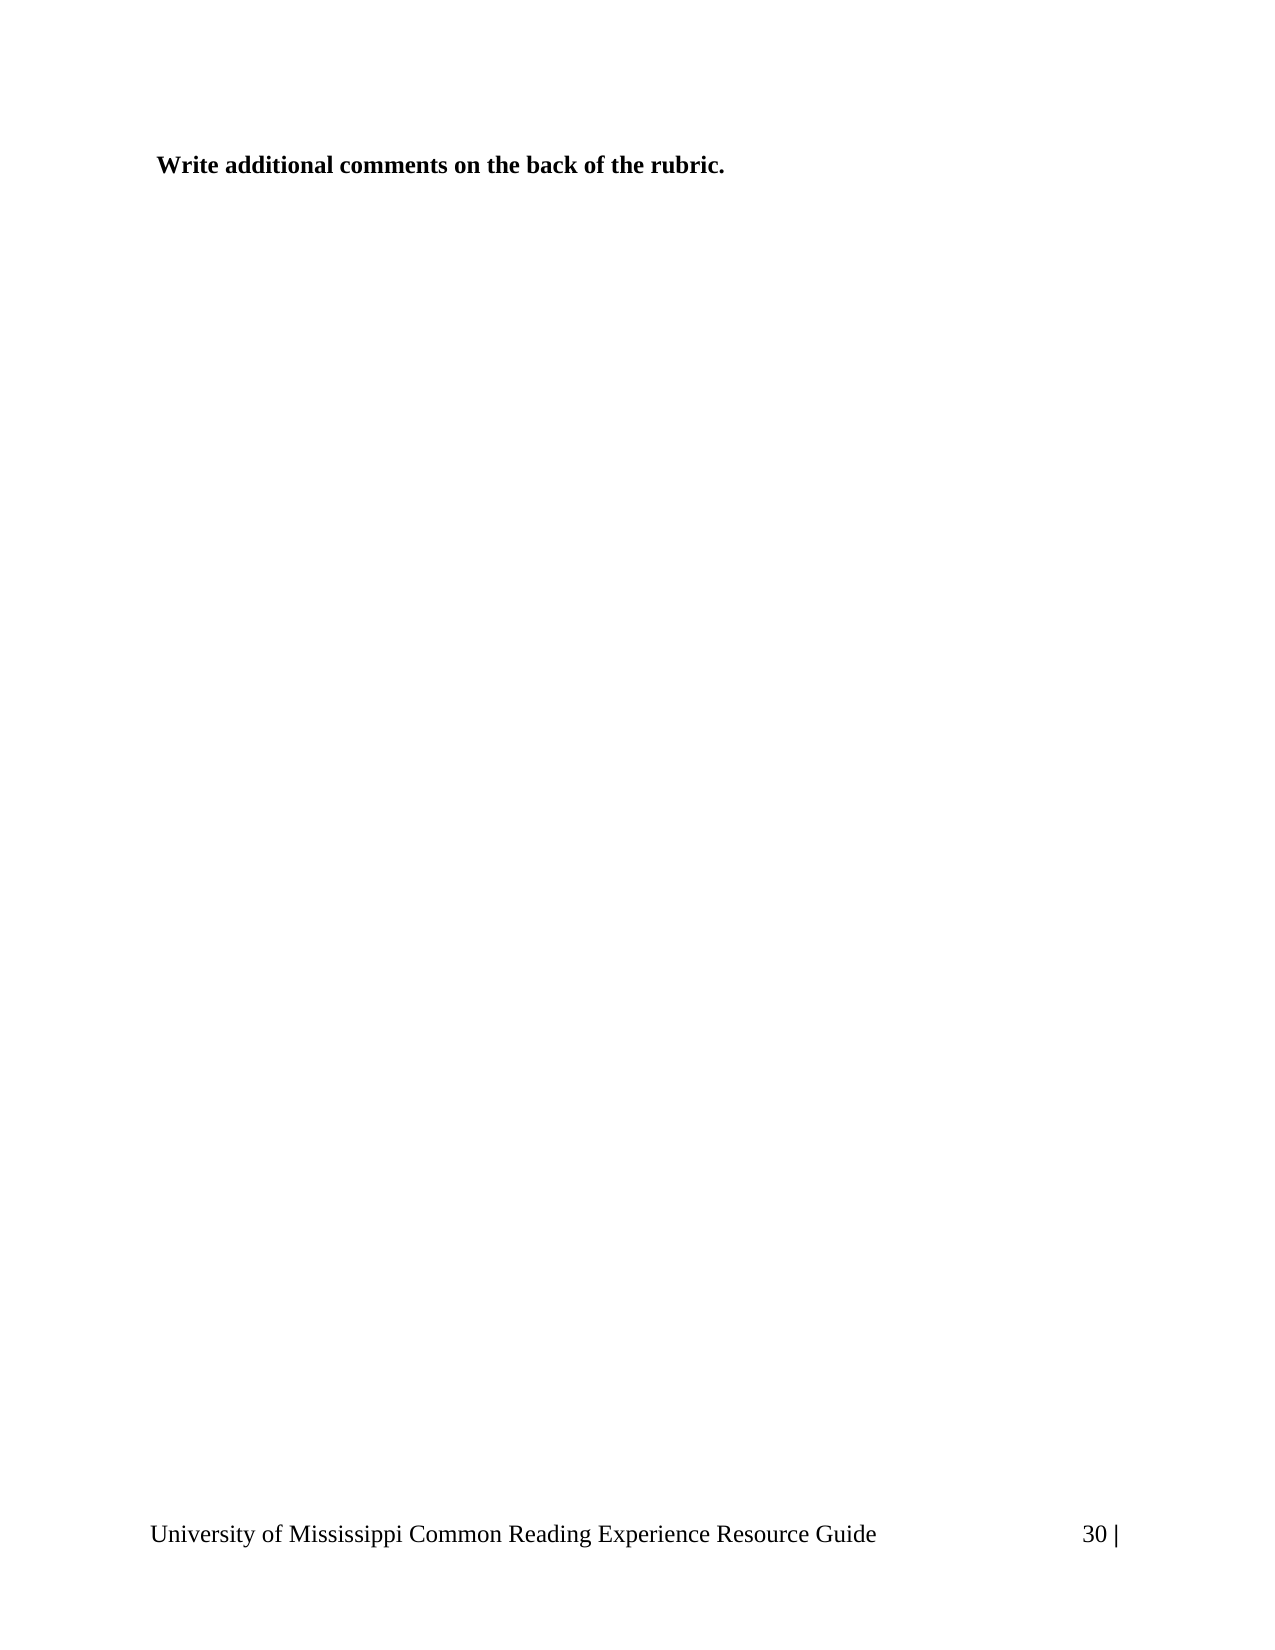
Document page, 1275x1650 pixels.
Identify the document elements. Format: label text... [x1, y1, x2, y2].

text Write additional comments on the back of the rubric. [150, 150, 1125, 179]
